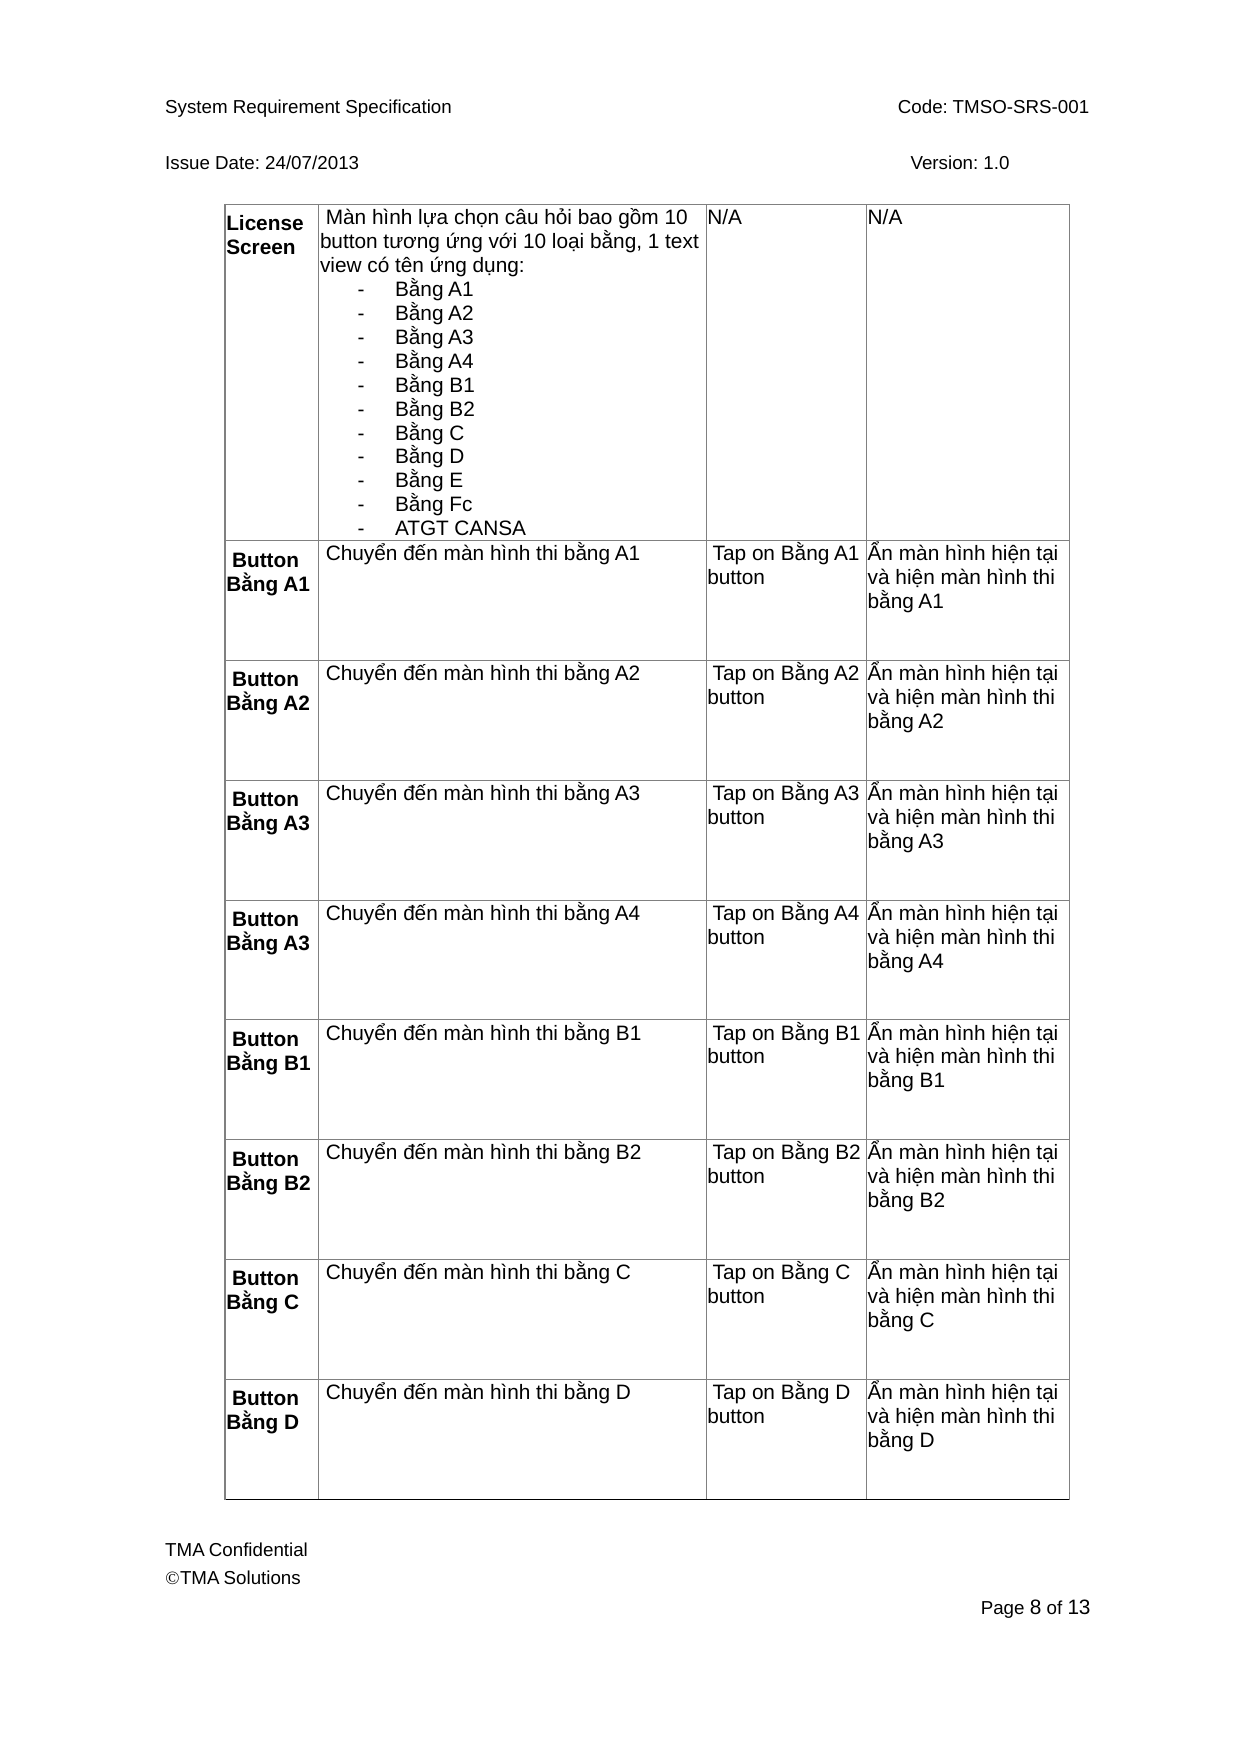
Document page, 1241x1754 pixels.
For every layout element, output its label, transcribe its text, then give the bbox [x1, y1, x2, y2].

table_cell Button Bằng A3 [226, 781, 318, 899]
table_cell Button Bằng C [226, 1260, 318, 1379]
table_cell Tap on Bằng B1 button [707, 1020, 866, 1139]
table_cell Tap on Bằng A2 button [707, 661, 866, 780]
table_cell Ẩn màn hình hiện tại và hiện màn hình thi bằng A2 [867, 661, 1069, 780]
table_cell Button Bằng A3 [226, 901, 318, 1019]
table_cell Chuyển đến màn hình thi bằng D [319, 1380, 706, 1498]
table_cell Chuyển đến màn hình thi bằng B1 [319, 1020, 706, 1139]
table_cell Màn hình lựa chọn câu hỏi bao gồm 10 button tương ứng với 10 loại bằng, 1 text view có tên ứng dụng: Bằng A1 Bằng A2 Bằng A3 Bằng A4 Bằng B1 Bằng B2 Bằng C Bằng D Bằng E Bằng Fc ATGT CANSA [319, 205, 706, 540]
table_cell Chuyển đến màn hình thi bằng A1 [319, 541, 706, 660]
table_cell Ẩn màn hình hiện tại và hiện màn hình thi bằng A3 [867, 781, 1069, 899]
table_cell Chuyển đến màn hình thi bằng A4 [319, 901, 706, 1019]
table_cell Tap on Bằng D button [707, 1380, 866, 1498]
table_cell Button Bằng D [226, 1380, 318, 1498]
table_cell Tap on Bằng B2 button [707, 1140, 866, 1259]
table_cell Chuyển đến màn hình thi bằng B2 [319, 1140, 706, 1259]
table_cell Chuyển đến màn hình thi bằng A3 [319, 781, 706, 899]
table_cell Ẩn màn hình hiện tại và hiện màn hình thi bằng C [867, 1260, 1069, 1379]
table_cell Tap on Bằng A1 button [707, 541, 866, 660]
table_cell Ẩn màn hình hiện tại và hiện màn hình thi bằng A1 [867, 541, 1069, 660]
table_cell Tap on Bằng A3 button [707, 781, 866, 899]
table_cell Chuyển đến màn hình thi bằng C [319, 1260, 706, 1379]
table_cell License Screen [226, 205, 318, 540]
table_cell Button Bằng A1 [226, 541, 318, 660]
table_cell Tap on Bằng A4 button [707, 901, 866, 1019]
table_cell N/A [867, 205, 1069, 540]
table_cell Ẩn màn hình hiện tại và hiện màn hình thi bằng B1 [867, 1020, 1069, 1139]
table_cell Button Bằng A2 [226, 661, 318, 780]
table_cell Chuyển đến màn hình thi bằng A2 [319, 661, 706, 780]
table_cell Button Bằng B2 [226, 1140, 318, 1259]
table_cell Ẩn màn hình hiện tại và hiện màn hình thi bằng B2 [867, 1140, 1069, 1259]
table_cell Ẩn màn hình hiện tại và hiện màn hình thi bằng D [867, 1380, 1069, 1498]
table_cell N/A [707, 205, 866, 540]
table_cell Tap on Bằng C button [707, 1260, 866, 1379]
table_cell Button Bằng B1 [226, 1020, 318, 1139]
table_cell Ẩn màn hình hiện tại và hiện màn hình thi bằng A4 [867, 901, 1069, 1019]
